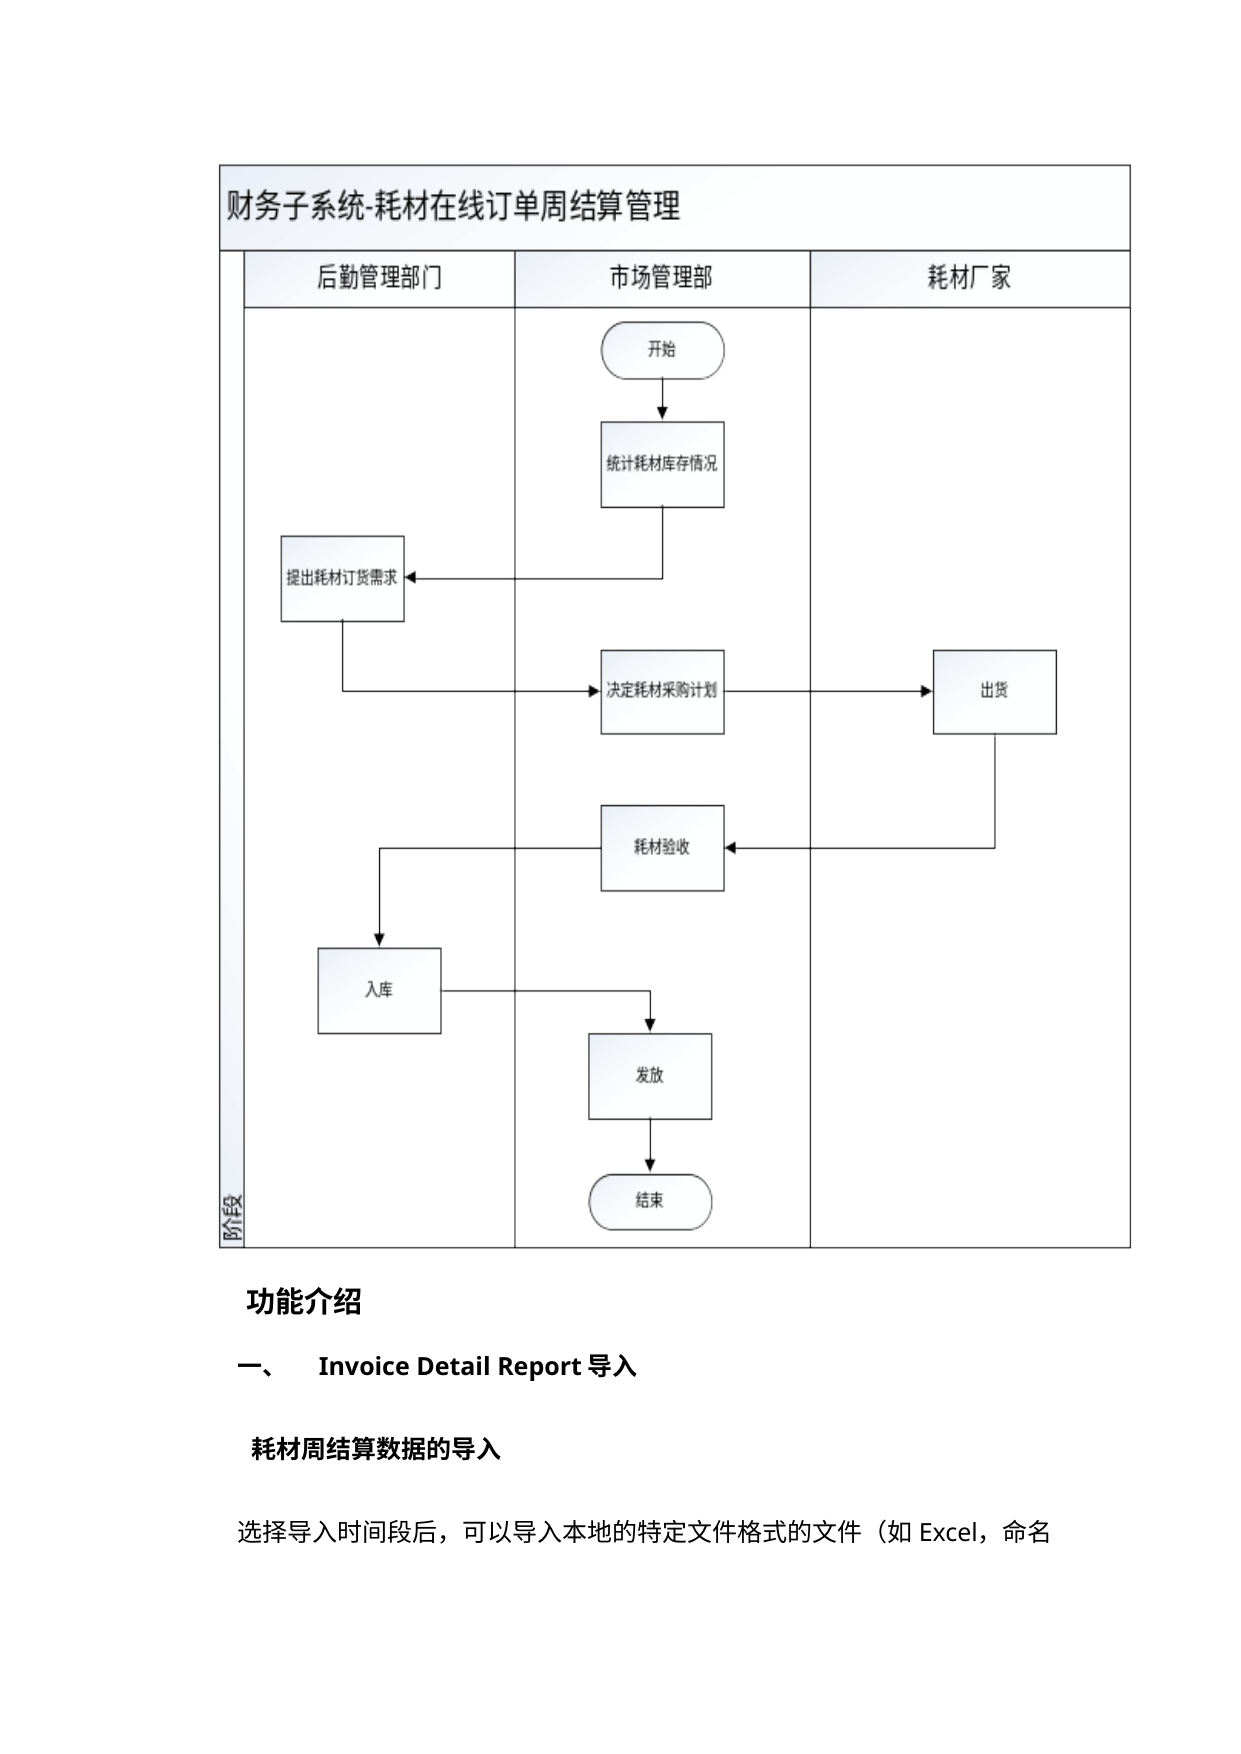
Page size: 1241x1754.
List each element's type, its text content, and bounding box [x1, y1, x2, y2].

text 功能介绍 [187, 1267, 1053, 1332]
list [187, 1498, 1053, 1563]
list Invoice Detail Report导入 [187, 1332, 1053, 1397]
list 耗材周结算数据的导入 [187, 1415, 1053, 1480]
